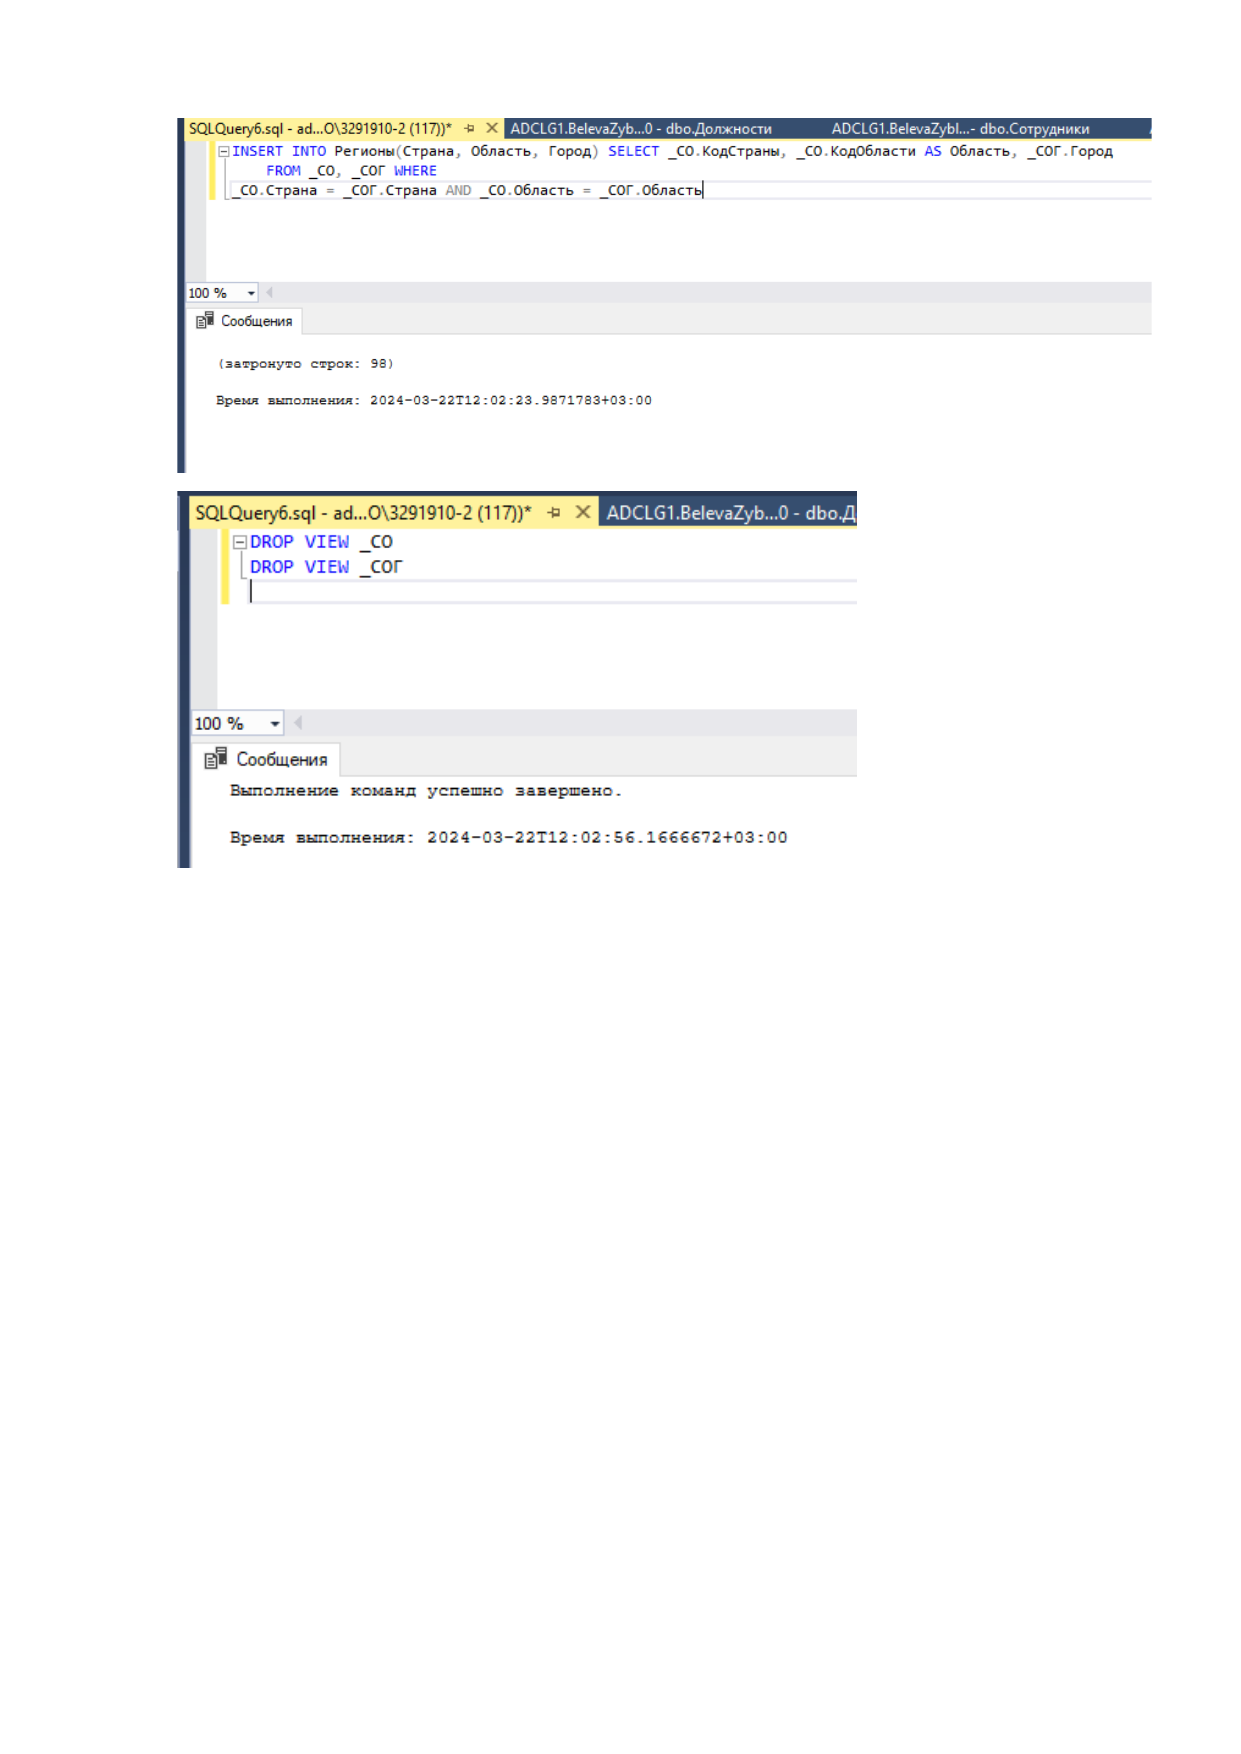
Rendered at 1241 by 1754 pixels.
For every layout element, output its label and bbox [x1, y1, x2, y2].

picture [177, 118, 1152, 473]
picture [177, 491, 857, 868]
